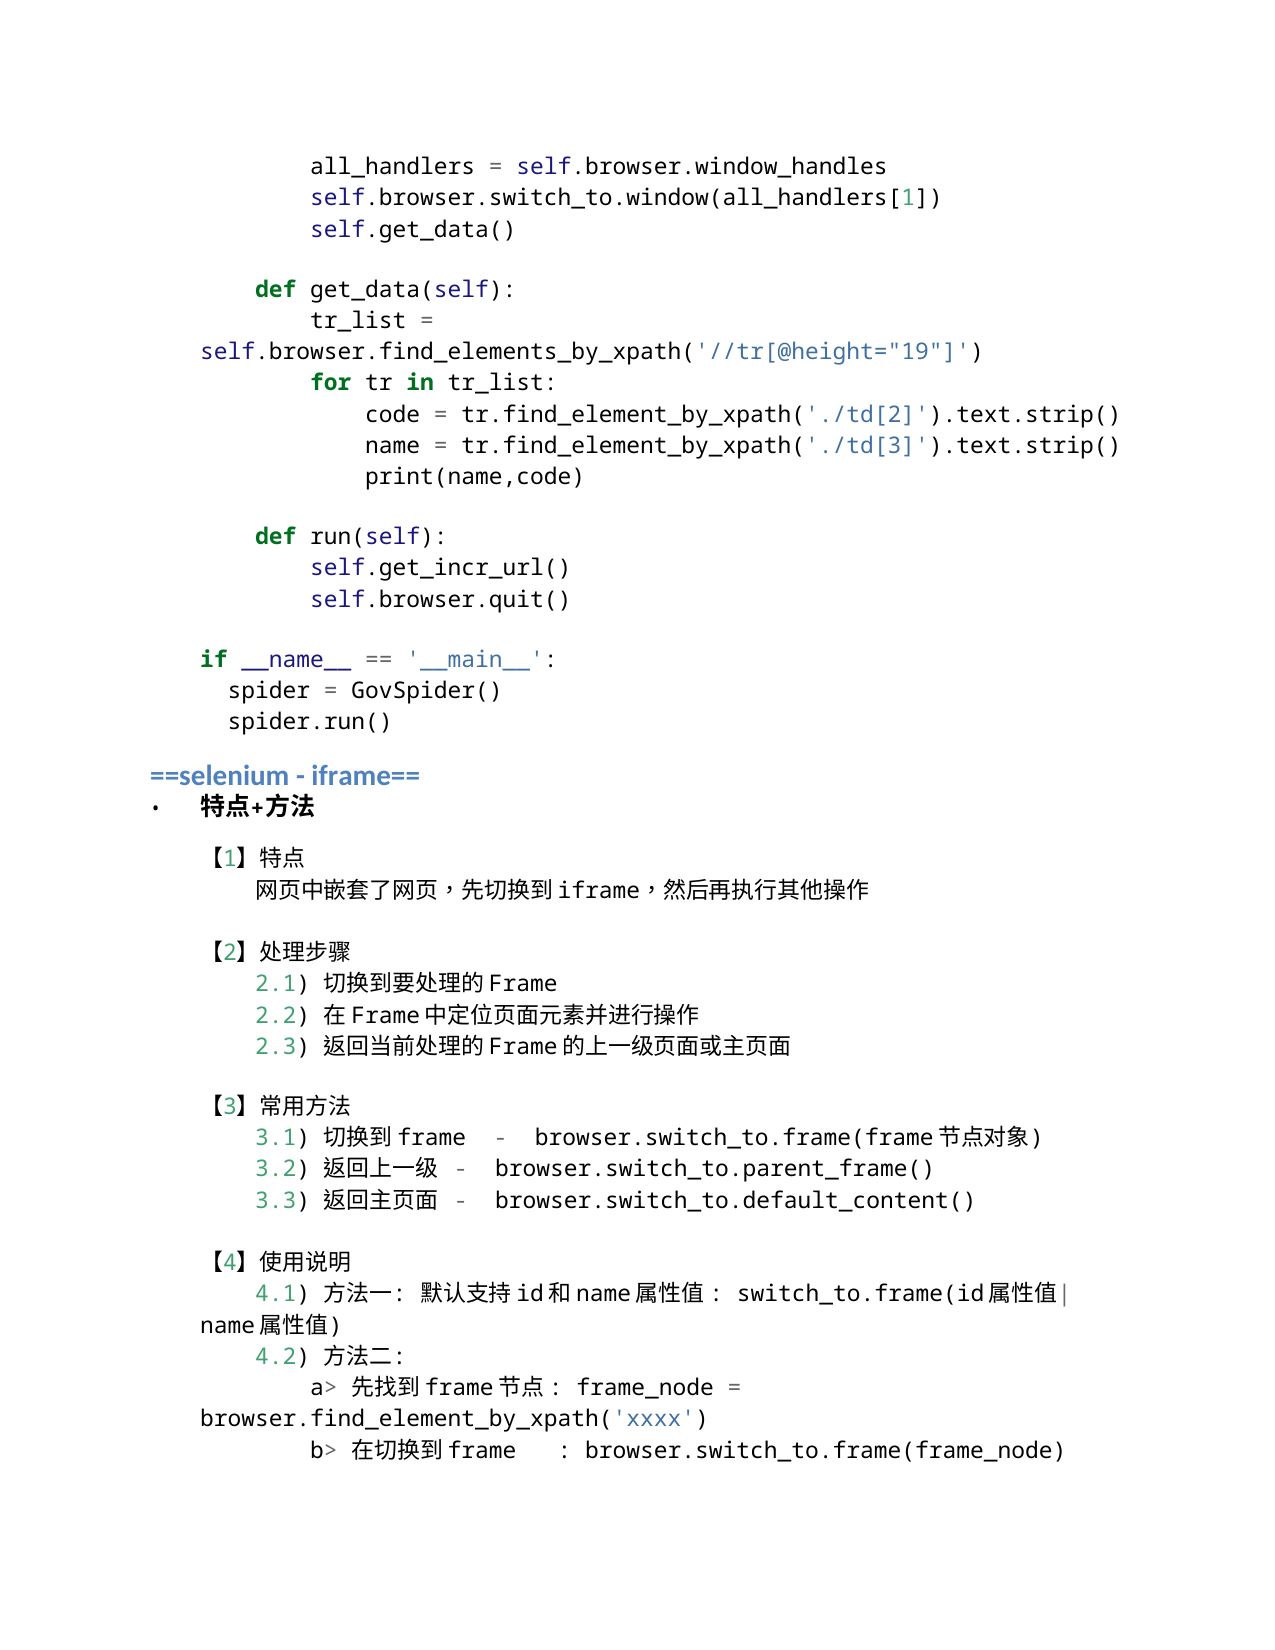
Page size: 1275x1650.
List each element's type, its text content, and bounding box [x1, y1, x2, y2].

list 【1】特点 网页中嵌套了网页，先切换到iframe，然后再执行其他操作 【2】处理步骤 2.1) 切换到要处理的Frame 2.2) 在Frame中定位页面元素并进行操作 2.3) 返回当前处理的Frame的上一级页面或主页面 【3】常用方法 3.1) 切换到frame - browser.switch_to.frame(frame节点对象) 3.2) 返回上一级 - browser.switch_to.parent_frame() 3.3) 返回主页面 - browser.switch_to.default_content() 【4】使用说明 4.1) 方法一: 默认支持id和name属性值 : switch_to.frame(id属性值|name属性值) 4.2) 方法二: a> 先找到frame节点 : frame_node = browser.find_element_by_xpath('xxxx') b> 在切换到frame : browser.switch_to.frame(frame_node) [150, 842, 1125, 1465]
subtitle ==selenium - iframe== [150, 757, 1125, 793]
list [150, 150, 1125, 736]
list 特点+方法 [150, 793, 1125, 821]
